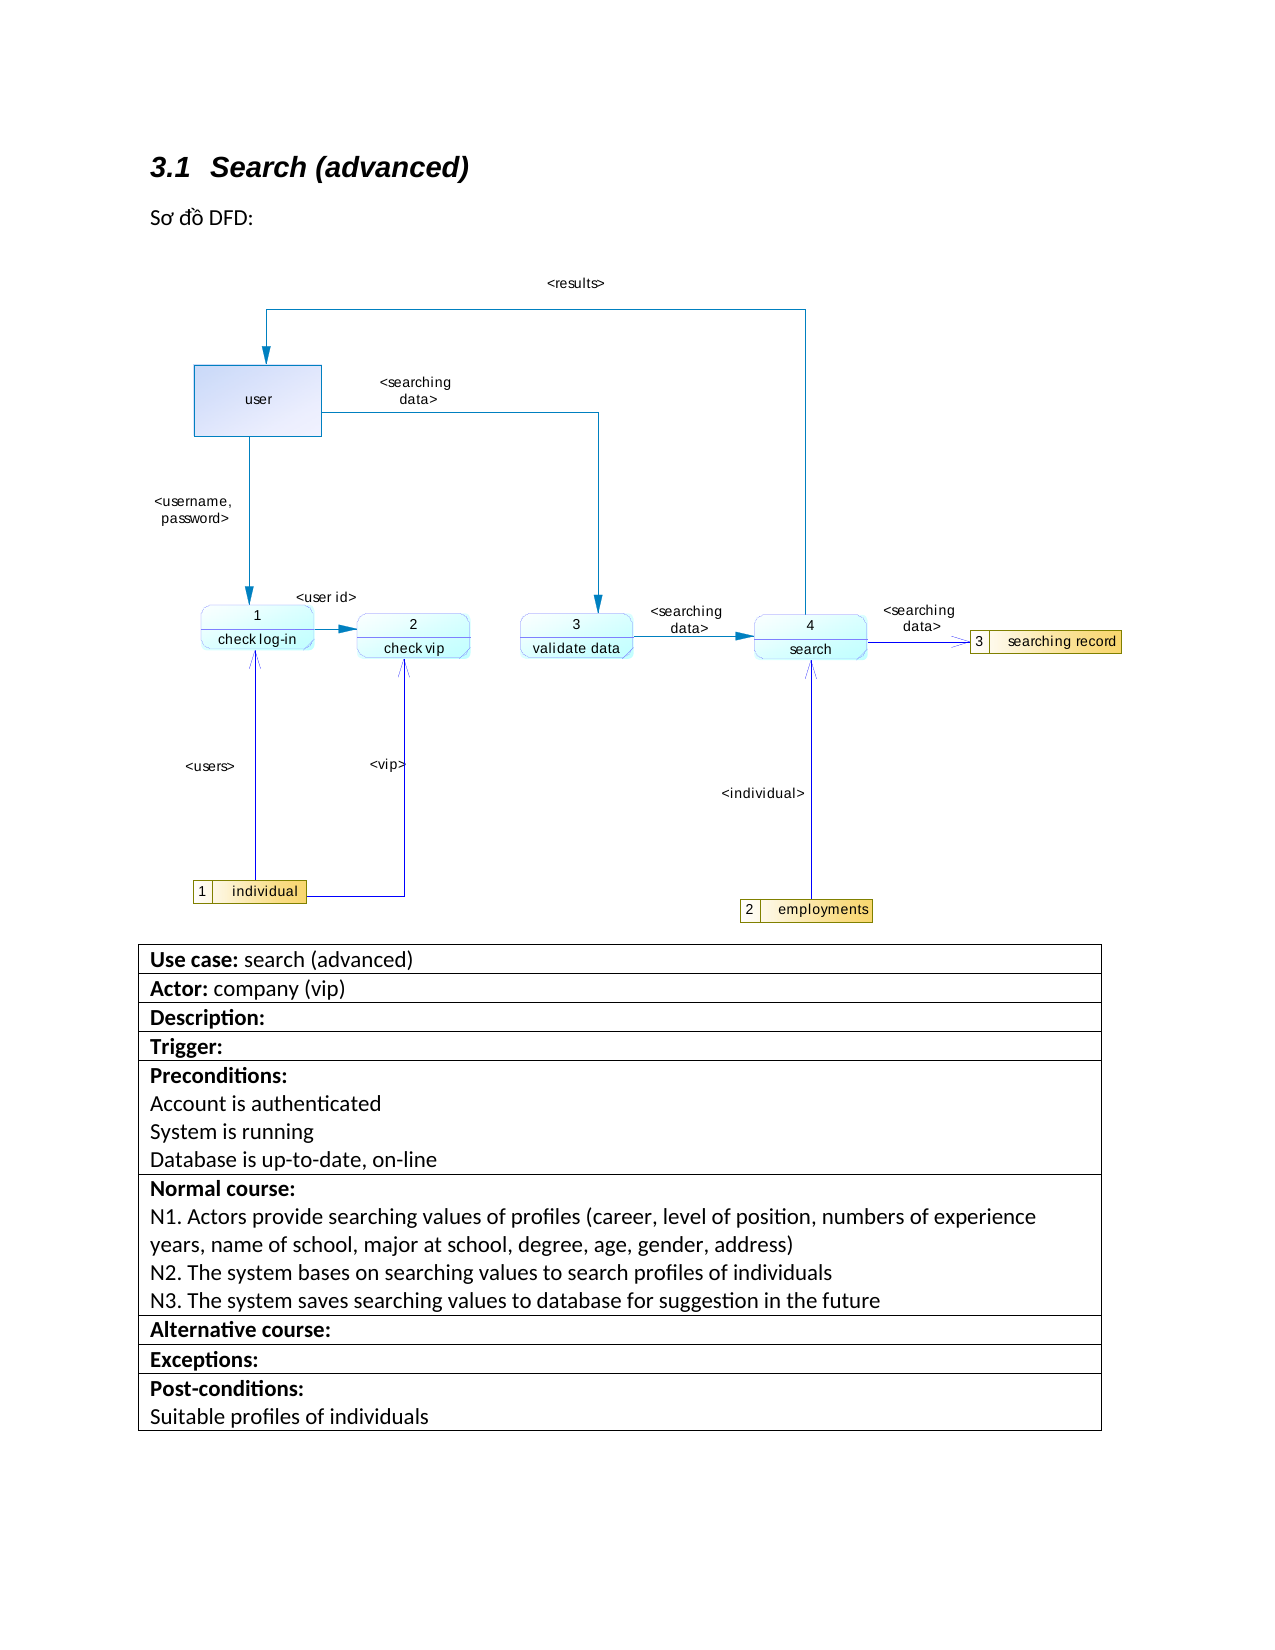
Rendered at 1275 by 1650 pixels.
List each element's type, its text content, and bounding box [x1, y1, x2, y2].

table_cell Normal course: N1. Actors provide searching values of profiles (career, level of position, numbers of experience years, name of school, major at school, degree, age, gender, address) N2. The system bases on searching values to search profiles of individuals N3. The system saves searching values to database for suggestion in the future [139, 1175, 1101, 1314]
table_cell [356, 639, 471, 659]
table_cell Preconditions: Account is authenticated System is running Database is up-to-date, on-line [139, 1061, 1101, 1173]
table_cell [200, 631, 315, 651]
table_cell Alternative course: [139, 1316, 1101, 1344]
table_cell Trigger: [139, 1032, 1101, 1060]
text Sơ đồ DFD: [150, 203, 1125, 231]
table_cell Description: [139, 1003, 1101, 1031]
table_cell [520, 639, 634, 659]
table_cell Post-conditions: Suitable profiles of individuals [139, 1374, 1101, 1430]
table_header Use case: search (advanced) [139, 945, 1101, 973]
subtitle Search (advanced) [150, 150, 1125, 183]
table_cell Actor: company (vip) [139, 974, 1101, 1002]
table_cell Exceptions: [139, 1345, 1101, 1373]
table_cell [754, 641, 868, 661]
